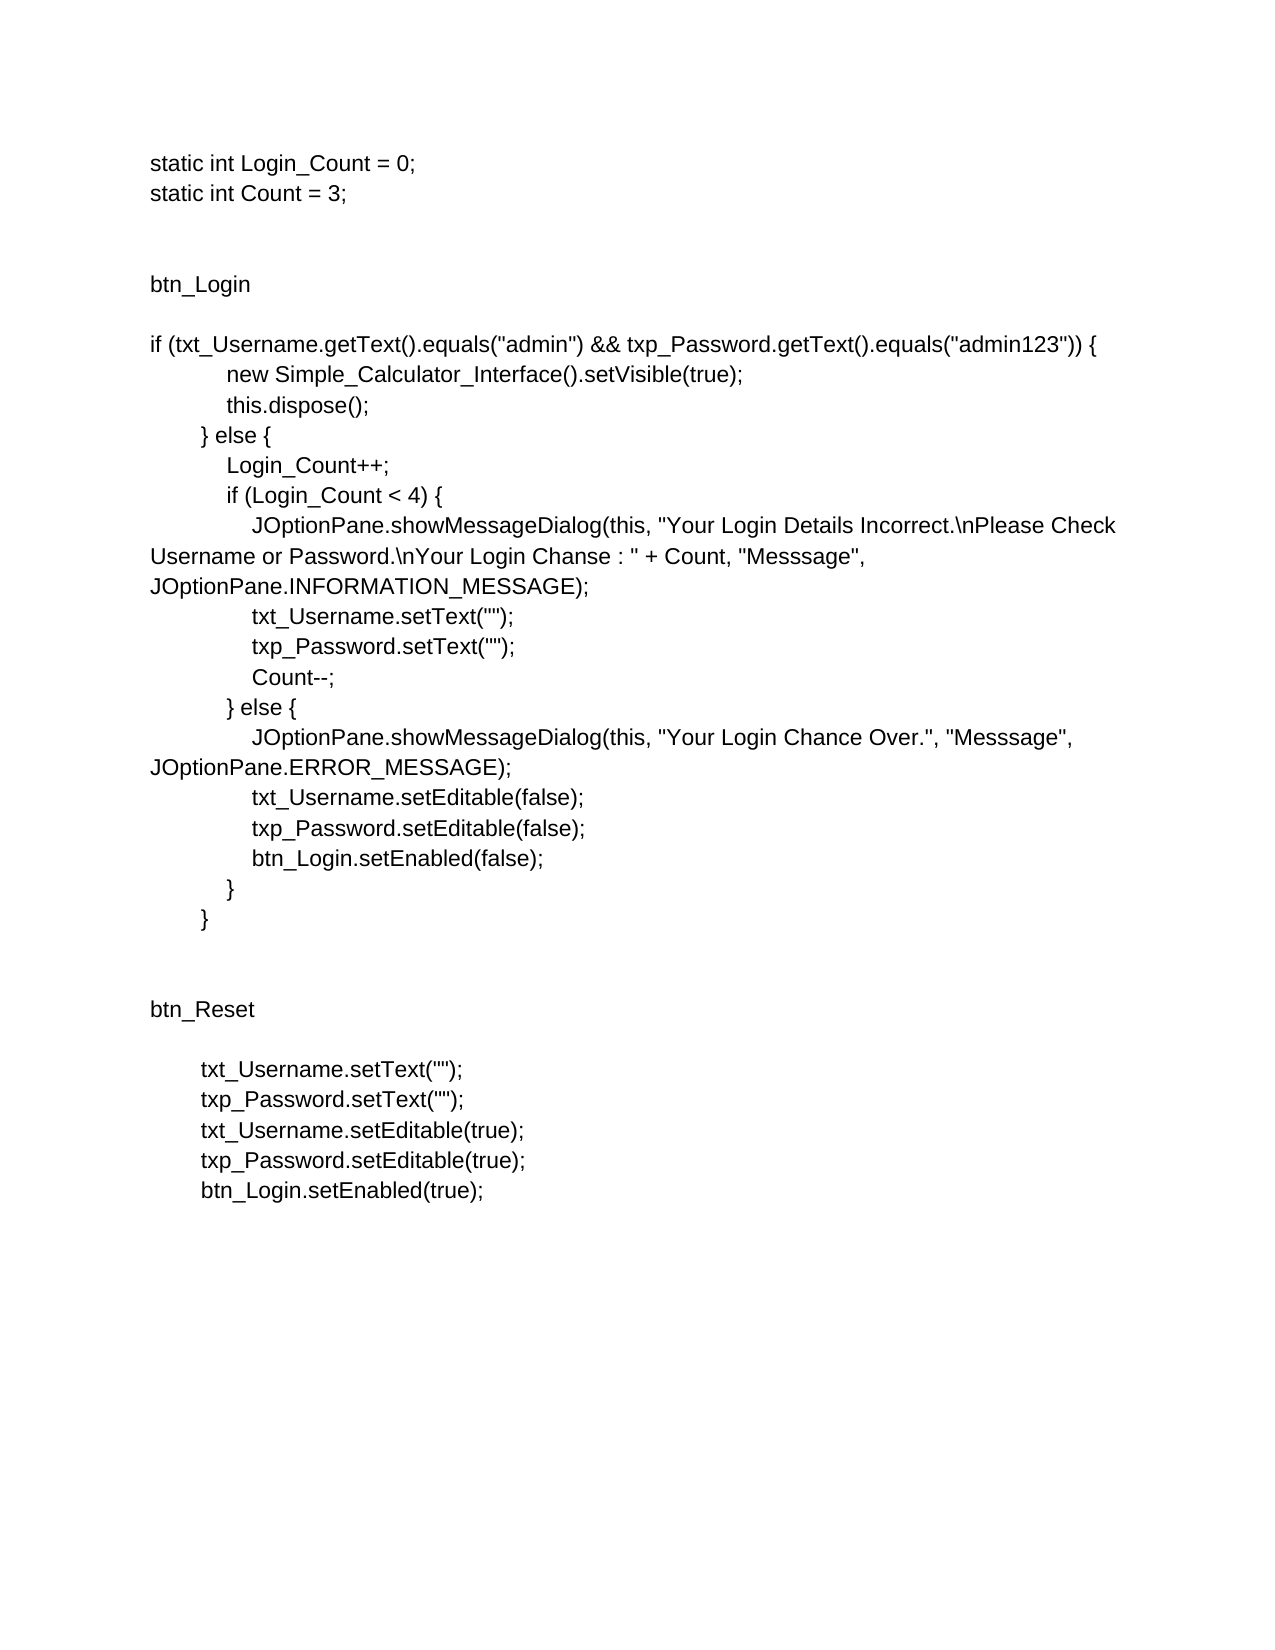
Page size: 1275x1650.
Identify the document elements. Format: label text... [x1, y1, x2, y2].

text } else { [150, 694, 1125, 720]
text txp_Password.setEditable(false); [150, 814, 1125, 841]
text btn_Login.setEnabled(false); [150, 845, 1125, 871]
text txp_Password.setText(""); [150, 633, 1125, 660]
text new Simple_Calculator_Interface().setVisible(true); [150, 361, 1125, 388]
text txp_Password.setText(""); [150, 1086, 1125, 1113]
text btn_Login.setEnabled(true); [150, 1177, 1125, 1203]
text btn_Login [150, 271, 1125, 297]
text txp_Password.setEditable(true); [150, 1147, 1125, 1173]
text txt_Username.setEditable(true); [150, 1117, 1125, 1143]
text } else { [150, 422, 1125, 448]
text Count--; [150, 663, 1125, 690]
text txt_Username.setText(""); [150, 1056, 1125, 1083]
text btn_Reset [150, 996, 1125, 1022]
text if (txt_Username.getText().equals("admin") && txp_Password.getText().equals("admin123")) { [150, 331, 1125, 358]
text txt_Username.setEditable(false); [150, 784, 1125, 811]
text static int Count = 3; [150, 180, 1125, 207]
text Login_Count++; [150, 452, 1125, 478]
text JOptionPane.showMessageDialog(this, "Your Login Details Incorrect.\nPlease Check Username or Password.\nYour Login Chanse : " + Count, "Messsage", JOptionPane.INFORMATION_MESSAGE); [150, 512, 1125, 599]
text static int Login_Count = 0; [150, 150, 1125, 176]
text JOptionPane.showMessageDialog(this, "Your Login Chance Over.", "Messsage", JOptionPane.ERROR_MESSAGE); [150, 724, 1125, 781]
text this.dispose(); [150, 392, 1125, 418]
text } [150, 875, 1125, 901]
text if (Login_Count < 4) { [150, 482, 1125, 509]
text txt_Username.setText(""); [150, 603, 1125, 629]
text } [150, 905, 1125, 932]
